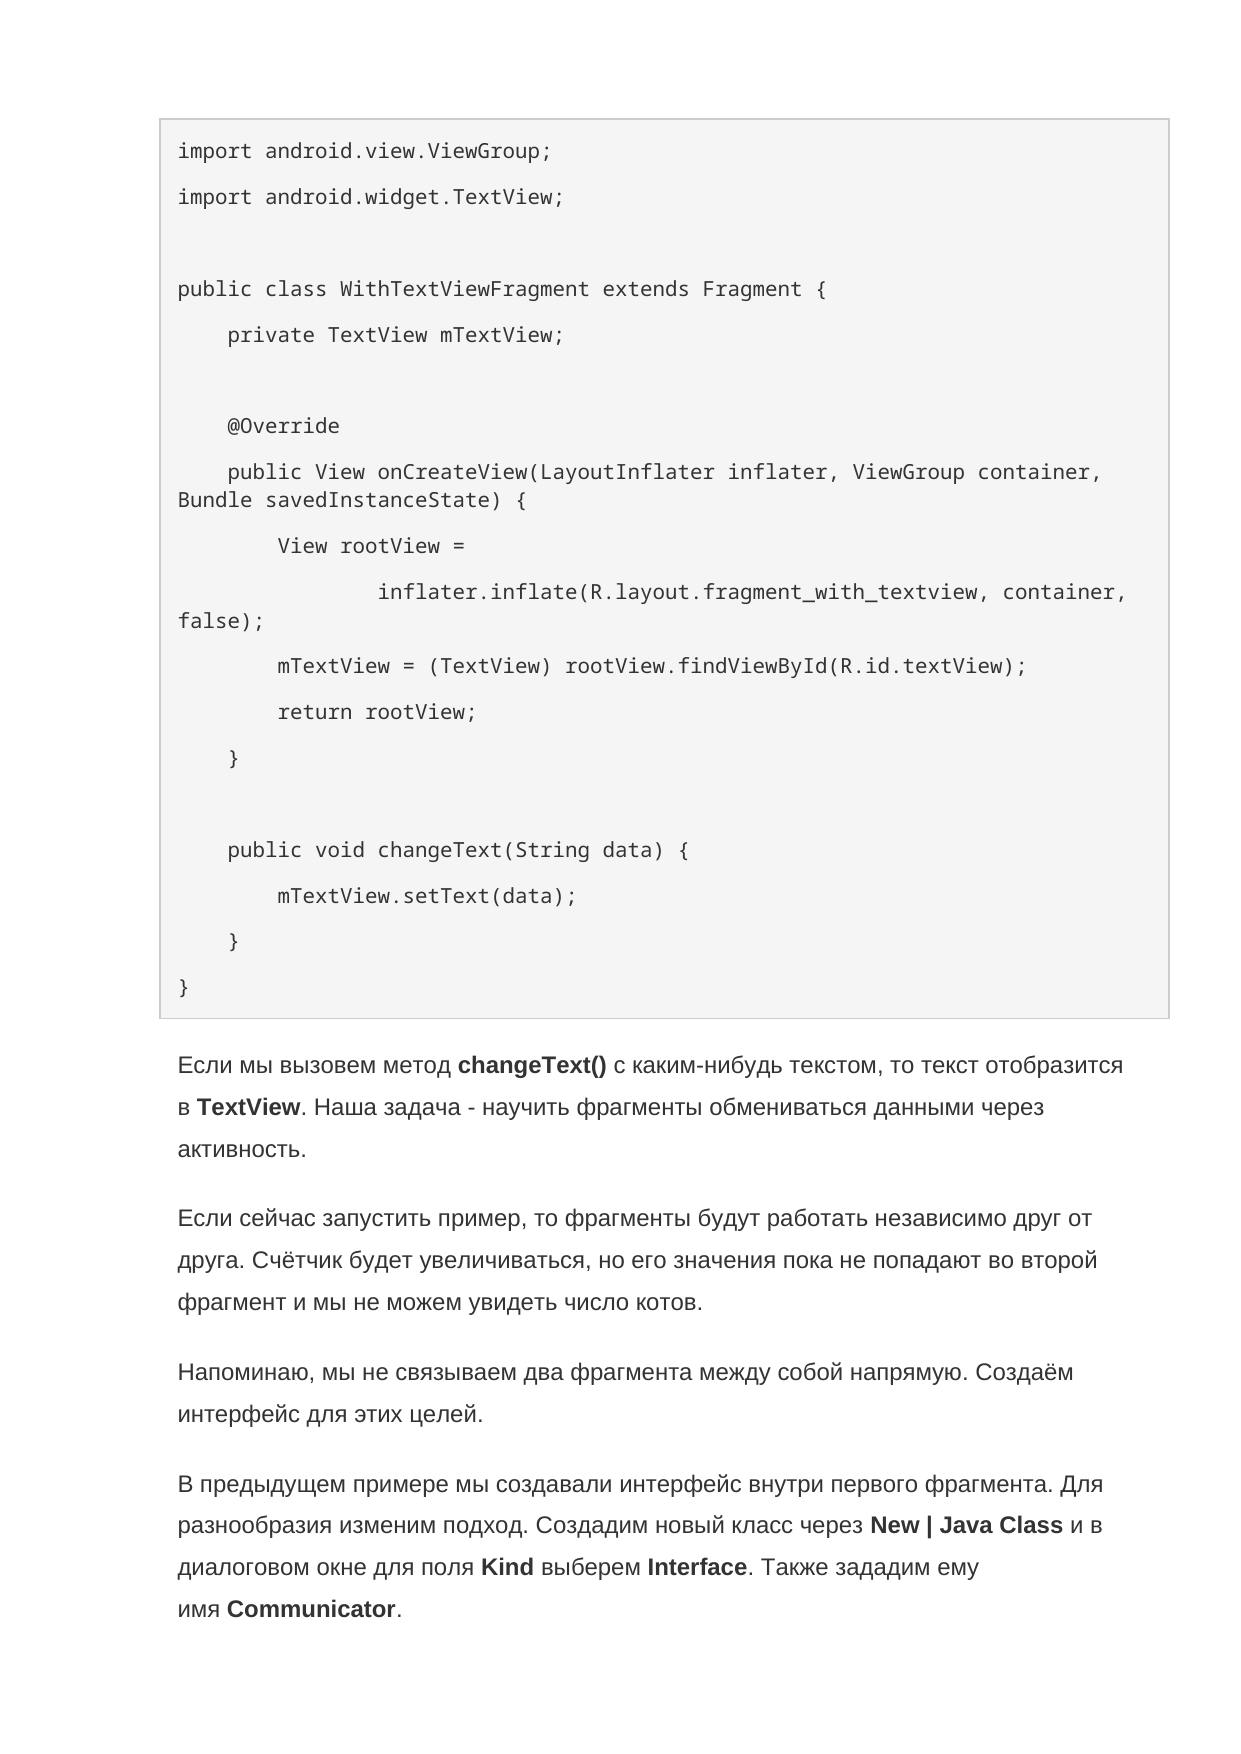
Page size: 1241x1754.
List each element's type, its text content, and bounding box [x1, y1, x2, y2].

text } [161, 725, 1168, 771]
text public View onCreateView(LayoutInflater inflater, ViewGroup container, Bundle savedInstanceState) { [161, 439, 1168, 513]
text mTextView = (TextView) rootView.findViewById(R.id.textView); [161, 633, 1168, 679]
text Если сейчас запустить пример, то фрагменты будут работать независимо друг от друга. Счётчик будет увеличиваться, но его значения пока не попадают во второй фрагмент и мы не можем увидеть число котов. [177, 1190, 1152, 1316]
text import android.view.ViewGroup; [161, 120, 1168, 164]
text mTextView.setText(data); [161, 862, 1168, 908]
text inflater.inflate(R.layout.fragment_with_textview, container, false); [161, 559, 1168, 633]
text import android.widget.TextView; [161, 164, 1168, 210]
text } [161, 908, 1168, 954]
text public class WithTextViewFragment extends Fragment { [161, 256, 1168, 301]
text View rootView = [161, 513, 1168, 559]
text @Override [161, 393, 1168, 439]
text return rootView; [161, 679, 1168, 725]
text Если мы вызовем метод changeText() с каким-нибудь текстом, то текст отобразится в TextView. Наша задача - научить фрагменты обмениваться данными через активность. [177, 1036, 1152, 1162]
text public void changeText(String data) { [161, 817, 1168, 862]
text } [161, 954, 1168, 1018]
text private TextView mTextView; [161, 301, 1168, 347]
text Напоминаю, мы не связываем два фрагмента между собой напрямую. Создаём интерфейс для этих целей. [177, 1343, 1152, 1427]
text В предыдущем примере мы создавали интерфейс внутри первого фрагмента. Для разнообразия изменим подход. Создадим новый класс через New | Java Class и в диалоговом окне для поля Kind выберем Interface. Также зададим ему имя Communicator. [177, 1455, 1152, 1623]
